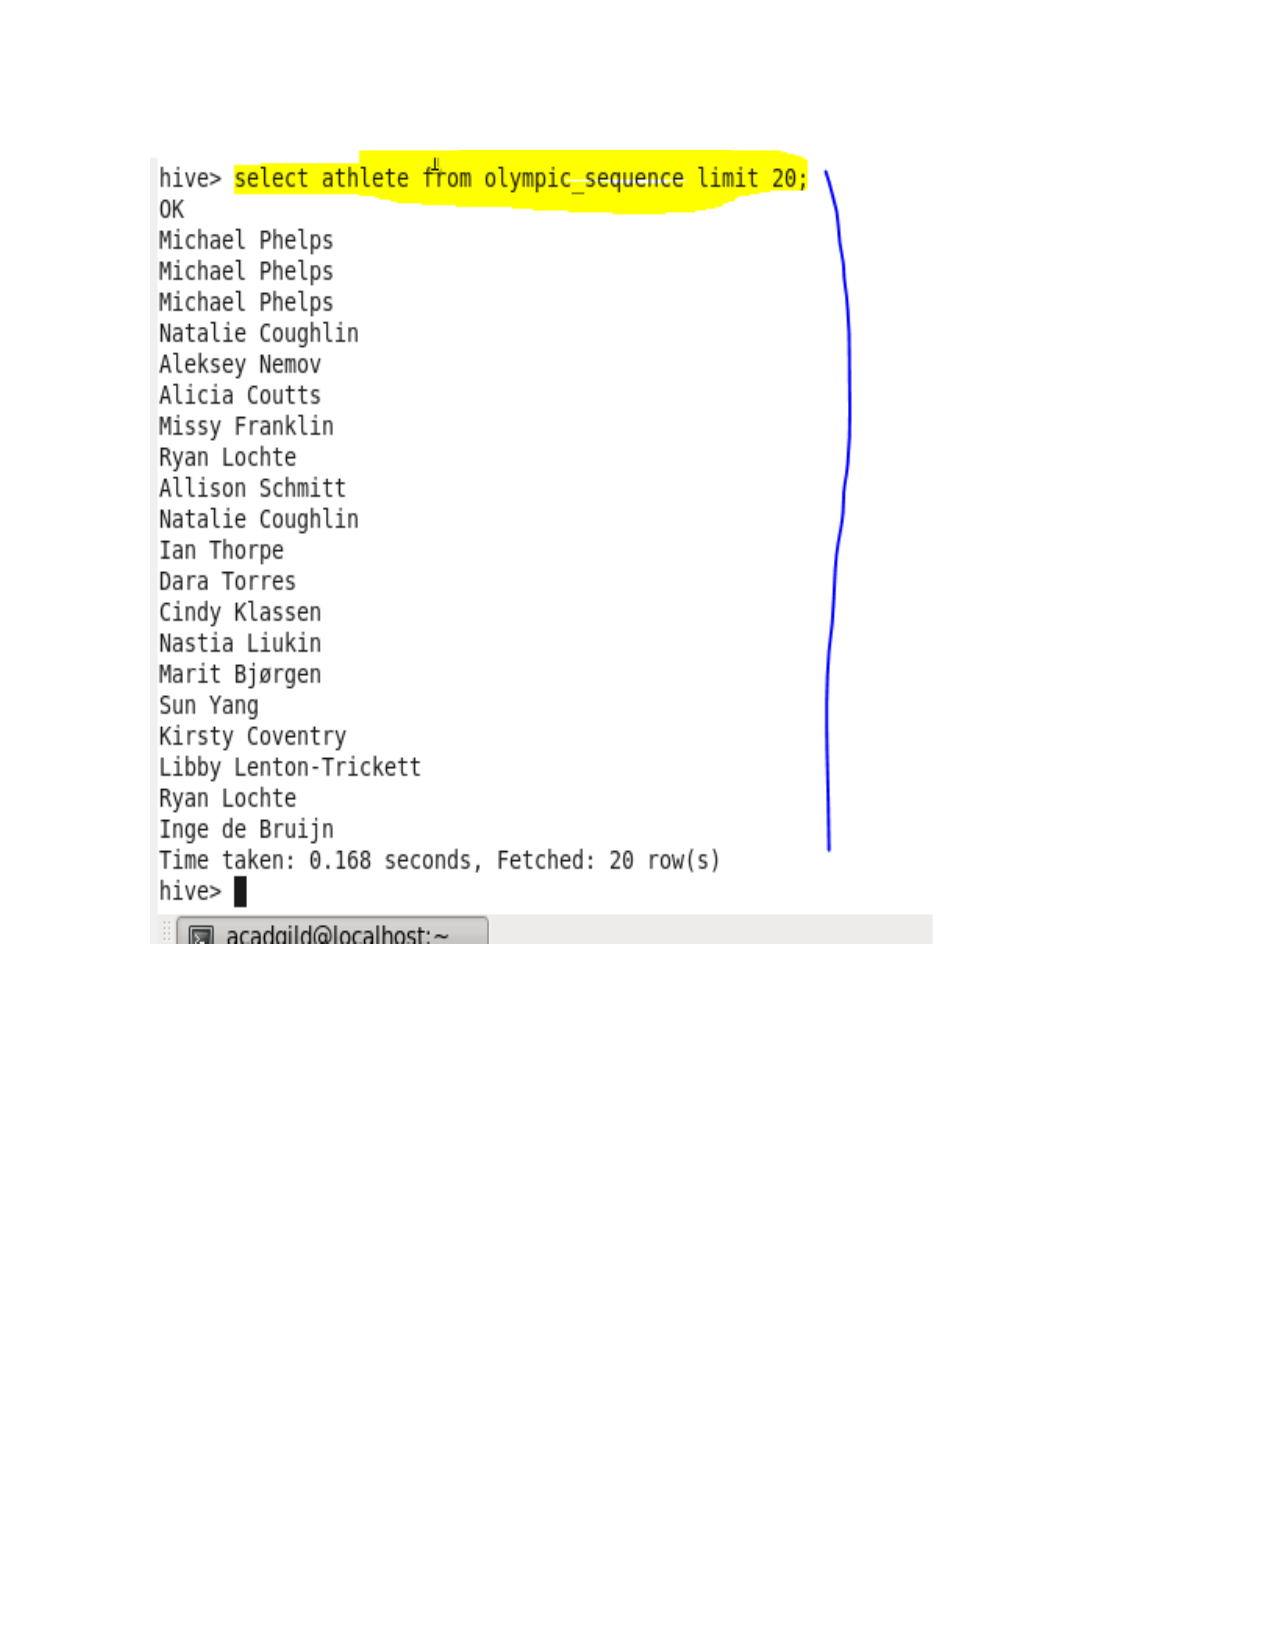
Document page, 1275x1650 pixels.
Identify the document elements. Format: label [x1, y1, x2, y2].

picture [150, 150, 933, 944]
